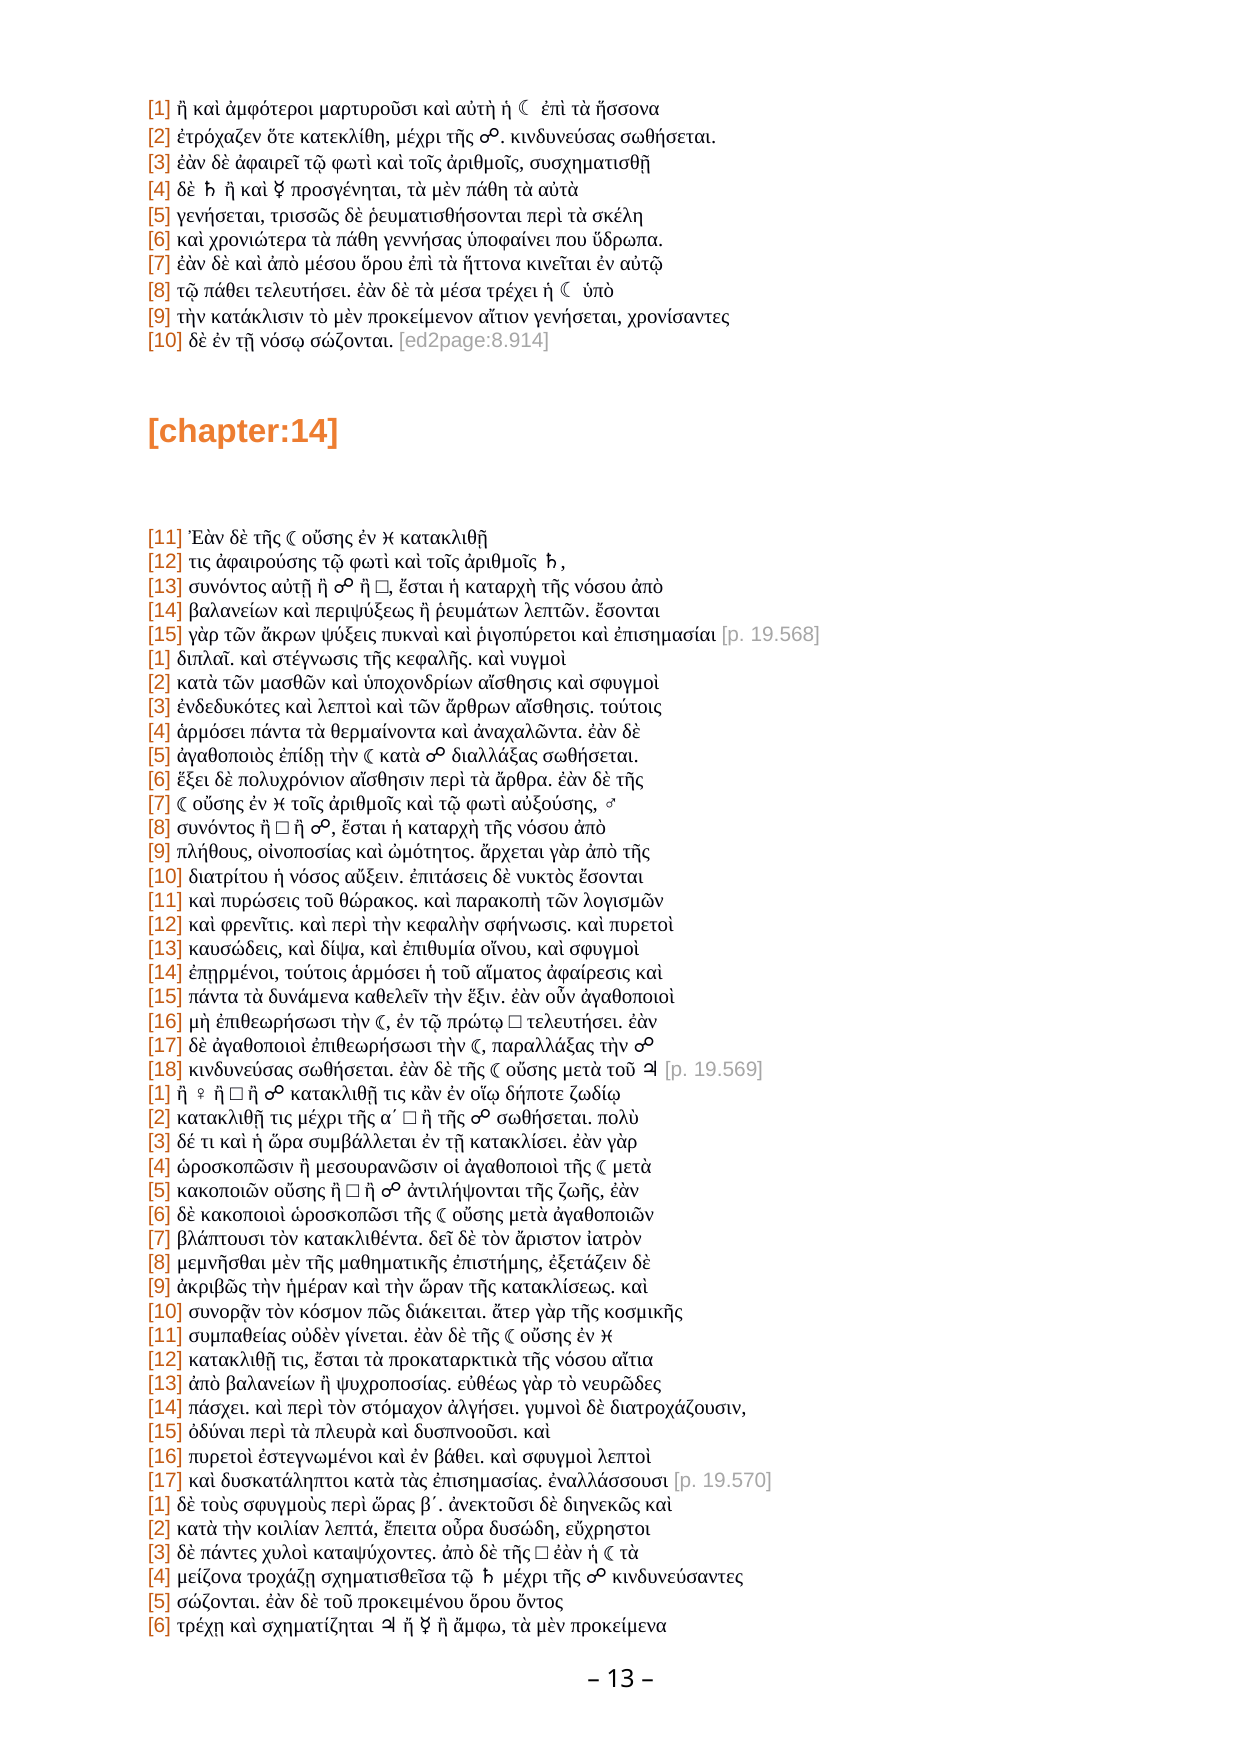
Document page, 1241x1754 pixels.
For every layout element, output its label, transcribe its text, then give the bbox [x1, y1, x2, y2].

subtitle [chapter:14] [148, 411, 1092, 449]
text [148, 93, 1092, 352]
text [148, 501, 1092, 1637]
